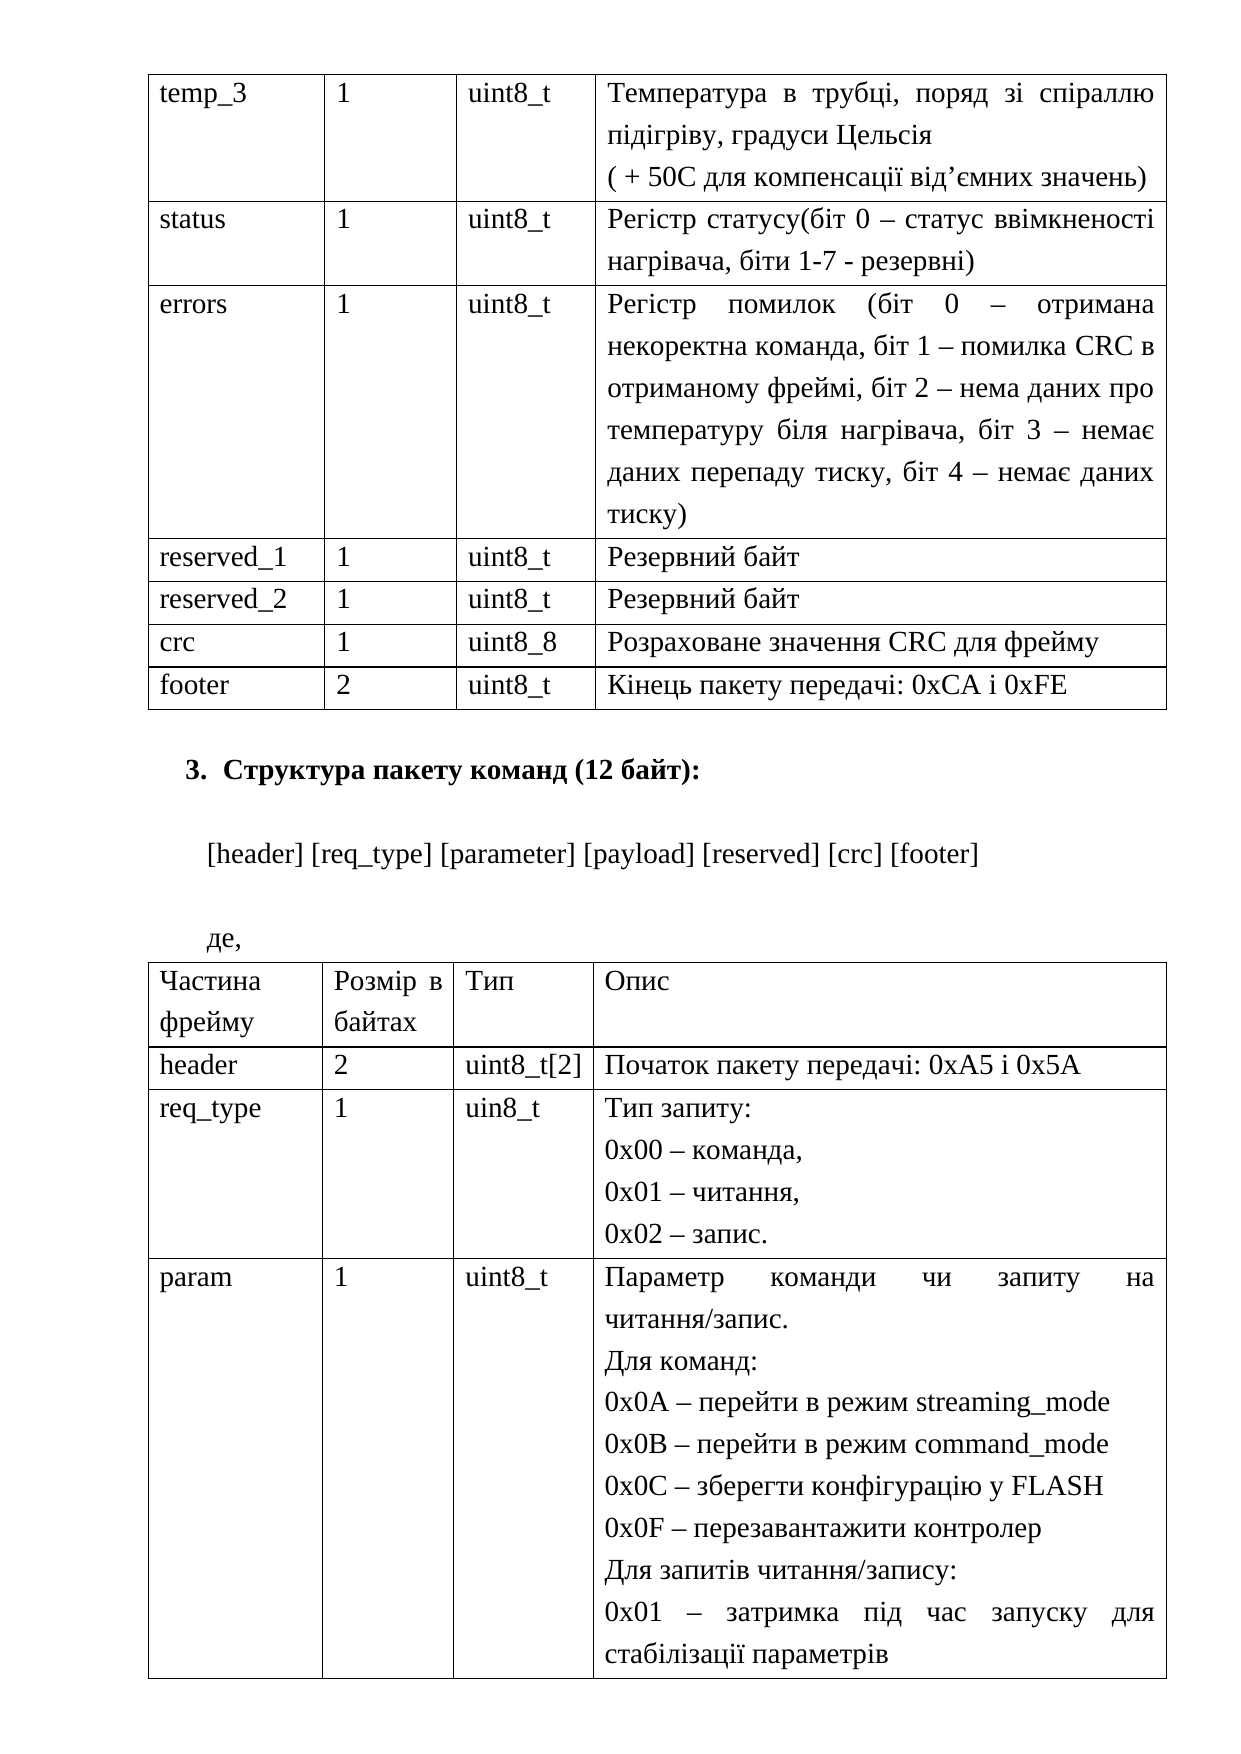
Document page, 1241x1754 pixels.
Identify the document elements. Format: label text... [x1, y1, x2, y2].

table_cell uint8_8 [457, 625, 595, 666]
text [header] [req_type] [parameter] [payload] [reserved] [crc] [footer] [148, 836, 1167, 869]
table_cell 1 [325, 625, 456, 666]
text де, [148, 920, 1167, 953]
table_cell uint8_t [457, 202, 595, 285]
table_cell uint8_t [457, 668, 595, 709]
table_cell 1 [323, 1090, 453, 1258]
table_cell 2 [323, 1048, 453, 1089]
table_cell Температура в трубці, поряд зі спіраллю підігріву, градуси Цельсія ( + 50С для компенсації відʼємних значень) [596, 75, 1166, 201]
table_cell 1 [325, 582, 456, 623]
table_header Опис [594, 963, 1166, 1046]
table_cell 1 [325, 75, 456, 201]
table_cell Розраховане значення CRC для фрейму [596, 625, 1166, 666]
table_cell footer [149, 668, 324, 709]
table_cell status [149, 202, 324, 285]
table_cell Регістр статусу(біт 0 – статус ввімкненості нагрівача, біти 1-7 - резервні) [596, 202, 1166, 285]
table_cell uint8_t [457, 286, 595, 538]
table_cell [594, 1259, 1166, 1678]
table_cell 1 [323, 1259, 453, 1678]
table_cell temp_3 [149, 75, 324, 201]
table_cell uint8_t [457, 582, 595, 623]
table_cell uint8_t[2] [454, 1048, 593, 1089]
table_cell Регістр помилок (біт 0 – отримана некоректна команда, біт 1 – помилка CRC в отриманому фреймі, біт 2 – нема даних про температуру біля нагрівача, біт 3 – немає даних перепаду тиску, біт 4 – немає даних тиску) [596, 286, 1166, 538]
table_cell crc [149, 625, 324, 666]
table_cell req_type [149, 1090, 322, 1258]
table_cell uint8_t [457, 75, 595, 201]
table_cell 1 [325, 202, 456, 285]
table_cell param [149, 1259, 322, 1678]
list Структура пакету команд (12 байт): [185, 752, 1167, 786]
table_cell 2 [325, 668, 456, 709]
table_cell Кінець пакету передачі: 0xCA і 0xFE [596, 668, 1166, 709]
table_cell Тип запиту: 0x00 – команда, 0x01 – читання, 0x02 – запис. [594, 1090, 1166, 1258]
table_cell Початок пакету передачі: 0xA5 і 0x5A [594, 1048, 1166, 1089]
table_cell 1 [325, 539, 456, 581]
table_header Частина фрейму [149, 963, 322, 1046]
table_header Тип [454, 963, 593, 1046]
table_cell uin8_t [454, 1090, 593, 1258]
table_cell errors [149, 286, 324, 538]
table_cell Резервний байт [596, 539, 1166, 581]
table_cell uint8_t [457, 539, 595, 581]
table_header Розмір в байтах [323, 963, 453, 1046]
table_cell 1 [325, 286, 456, 538]
table_cell header [149, 1048, 322, 1089]
table_cell Резервний байт [596, 582, 1166, 623]
table_cell uint8_t [454, 1259, 593, 1678]
table_cell reserved_2 [149, 582, 324, 623]
table_cell reserved_1 [149, 539, 324, 581]
